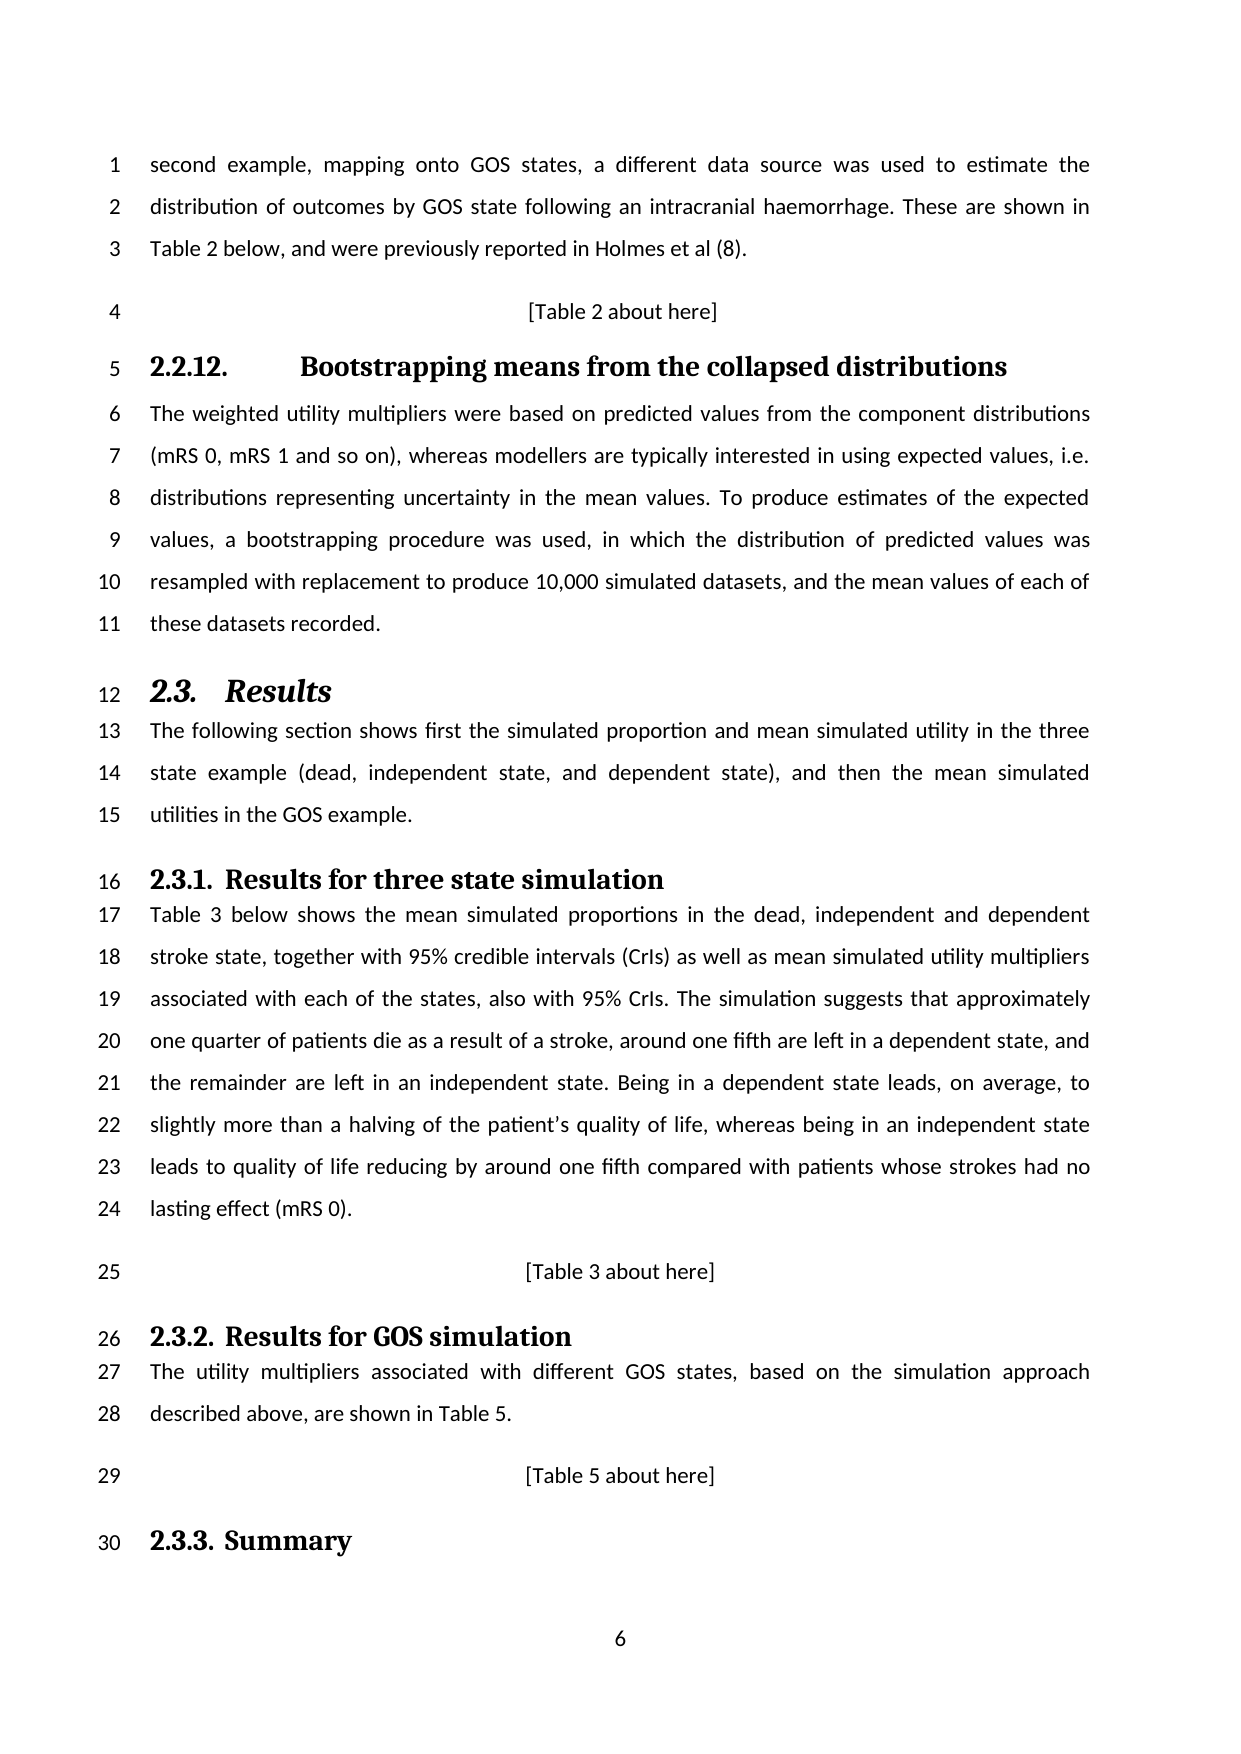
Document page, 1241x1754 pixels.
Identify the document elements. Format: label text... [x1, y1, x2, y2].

text [Table 5 about here] [150, 1462, 1090, 1490]
text The utility multipliers associated with different GOS states, based on the simulation approach described above, are shown in Table 5. [150, 1357, 1090, 1427]
text [Table 2 about here] [150, 297, 1090, 325]
text Table 3 below shows the mean simulated proportions in the dead, independent and dependent stroke state, together with 95% credible intervals (CrIs) as well as mean simulated utility multipliers associated with each of the states, also with 95% CrIs. The simulation suggests that approximately one quarter of patients die as a result of a stroke, around one fifth are left in a dependent state, and the remainder are left in an independent state. Being in a dependent state leads, on average, to slightly more than a halving of the patient’s quality of life, whereas being in an independent state leads to quality of life reducing by around one fifth compared with patients whose strokes had no lasting effect (mRS 0). [150, 900, 1090, 1222]
subtitle Summary [150, 1524, 1090, 1558]
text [150, 150, 1090, 262]
text The following section shows first the simulated proportion and mean simulated utility in the three state example (dead, independent state, and dependent state), and then the mean simulated utilities in the GOS example. [150, 716, 1090, 828]
text The weighted utility multipliers were based on predicted values from the component distributions (mRS 0, mRS 1 and so on), whereas modellers are typically interested in using expected values, i.e. distributions representing uncertainty in the mean values. To produce estimates of the expected values, a bootstrapping procedure was used, in which the distribution of predicted values was resampled with replacement to produce 10,000 simulated datasets, and the mean values of each of these datasets recorded. [150, 399, 1090, 637]
subtitle Results for GOS simulation [150, 1320, 1090, 1353]
subtitle Bootstrapping means from the collapsed distributions [150, 350, 1090, 383]
text [Table 3 about here] [150, 1257, 1090, 1285]
subtitle Results [150, 672, 1090, 711]
subtitle Results for three state simulation [150, 863, 1090, 897]
